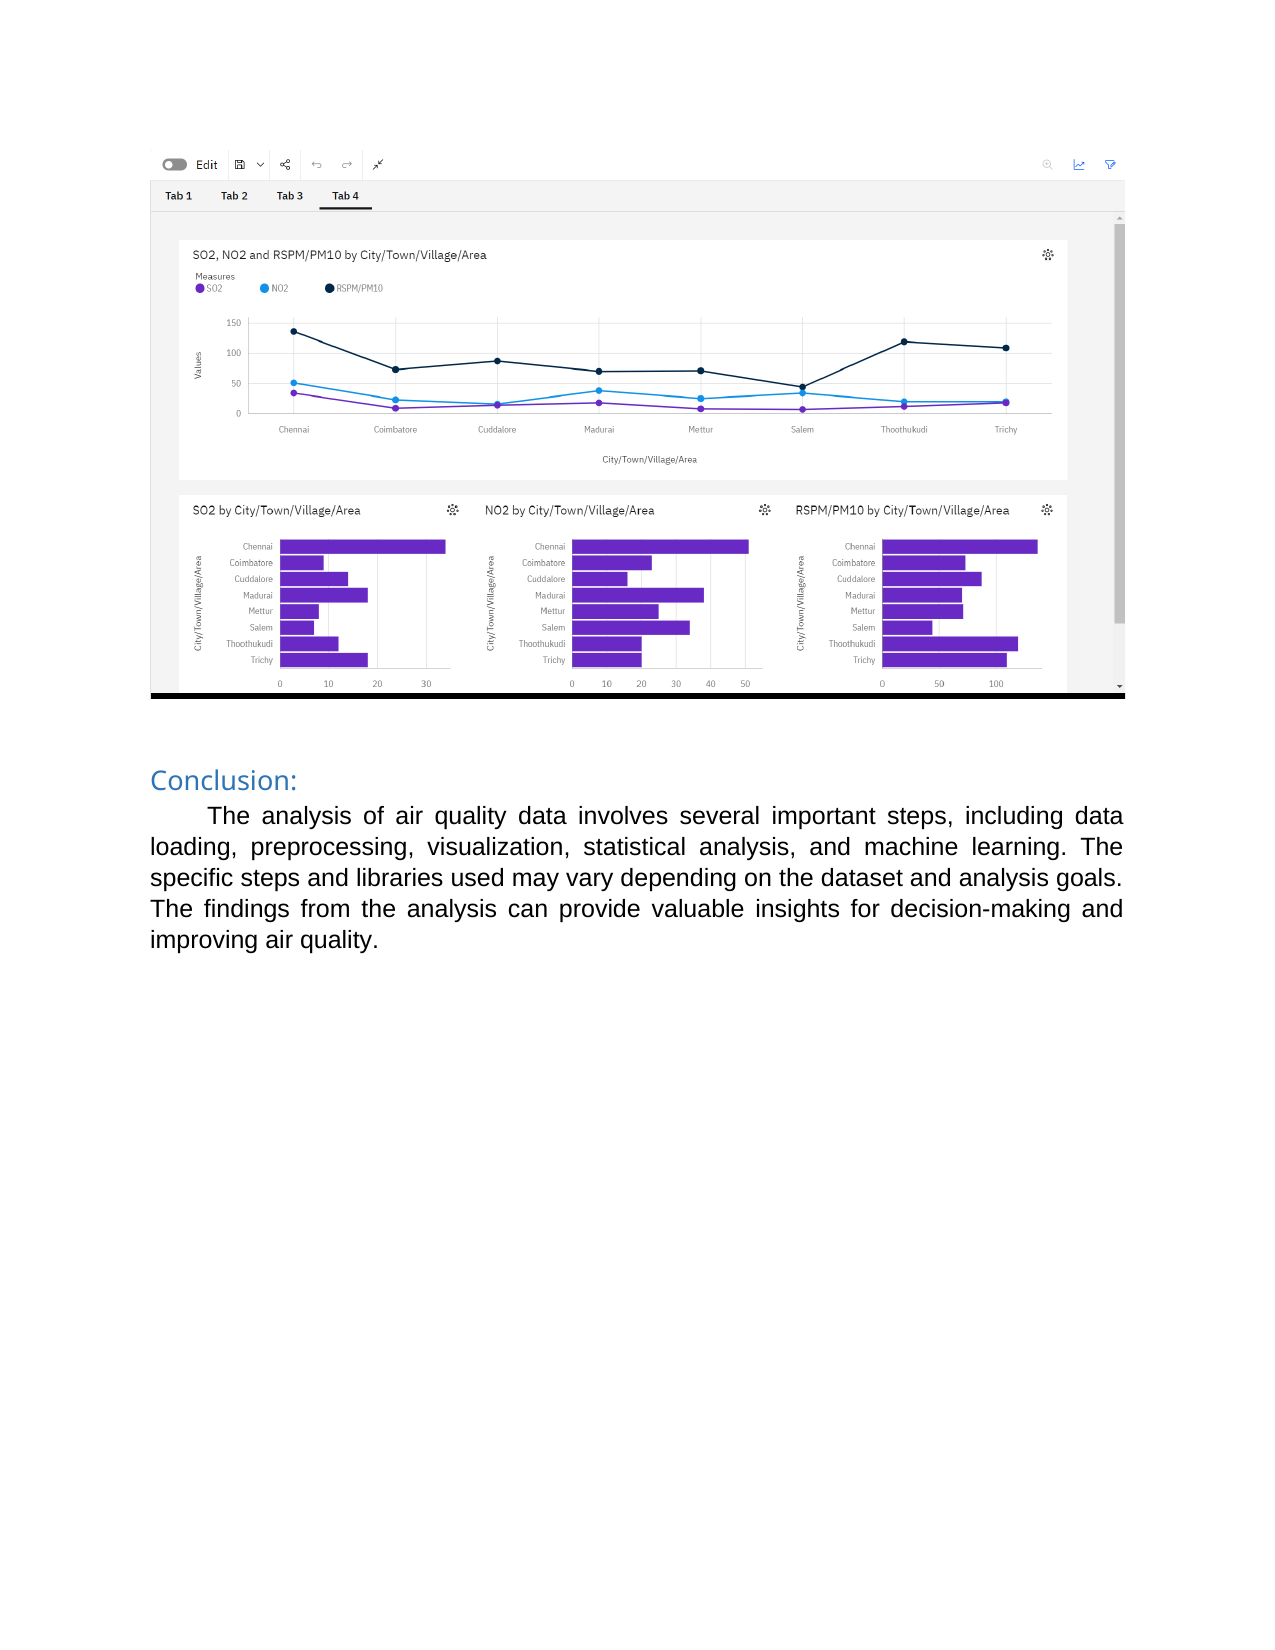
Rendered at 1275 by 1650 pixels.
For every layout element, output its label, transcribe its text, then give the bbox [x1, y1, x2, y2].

picture [150, 150, 1125, 699]
subtitle Conclusion: [150, 761, 1125, 798]
text The analysis of air quality data involves several important steps, including data loading, preprocessing, visualization, statistical analysis, and machine learning. The specific steps and libraries used may vary depending on the dataset and analysis goals. The findings from the analysis can provide valuable insights for decision-making and improving air quality. [150, 801, 1125, 954]
